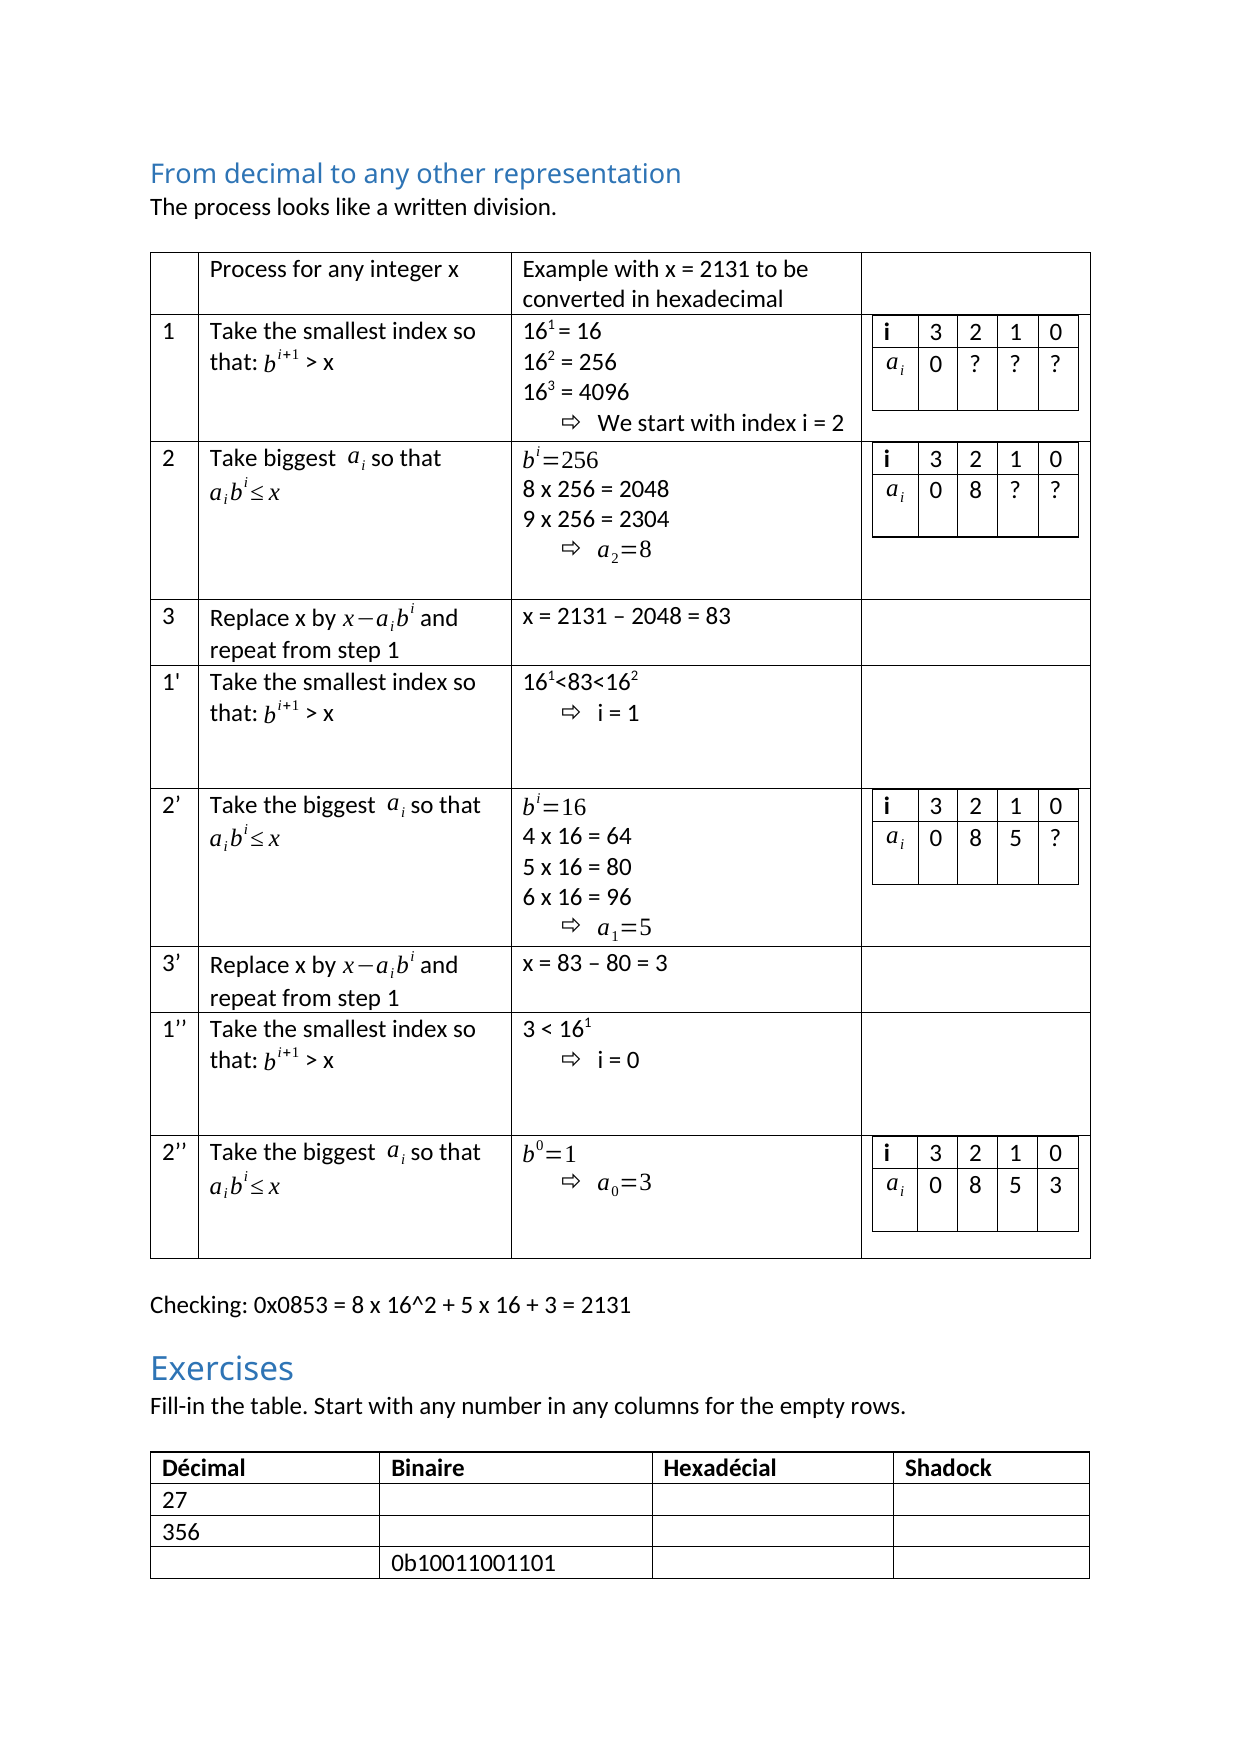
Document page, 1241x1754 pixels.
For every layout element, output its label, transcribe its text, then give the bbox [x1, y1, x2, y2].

table_cell [862, 947, 1090, 1012]
table_header Hexadécial [653, 1453, 893, 1483]
table_cell 3 [151, 600, 198, 665]
table_cell [151, 1547, 379, 1578]
table_cell [862, 315, 1090, 441]
table_cell [894, 1484, 1089, 1514]
table_header Décimal [151, 1453, 379, 1483]
table_cell [380, 1484, 652, 1514]
table_header Binaire [380, 1453, 652, 1483]
table_cell x = 2131 – 2048 = 83 [512, 600, 861, 665]
table_cell 1 [151, 315, 198, 441]
table_cell 8 x 256 = 2048 9 x 256 = 2304 [512, 442, 861, 599]
table_header Process for any integer x [199, 253, 511, 314]
subtitle From decimal to any other representation [150, 154, 1090, 191]
table_cell 4 x 16 = 64 5 x 16 = 80 6 x 16 = 96 [512, 789, 861, 946]
table_cell Replace x by and repeat from step 1 [199, 947, 511, 1012]
table_cell [894, 1547, 1089, 1578]
table_cell [380, 1516, 652, 1546]
table_cell [653, 1516, 893, 1546]
text Fill-in the table. Start with any number in any columns for the empty rows. [150, 1390, 1090, 1421]
table_cell [653, 1484, 893, 1514]
table_cell 161 = 16 162 = 256 163 = 4096 We start with index i = 2 [512, 315, 861, 441]
table_cell 2’’ [151, 1136, 198, 1258]
table_header Example with x = 2131 to be converted in hexadecimal [512, 253, 861, 314]
table_cell Take the biggest so that [199, 789, 511, 946]
table_cell x = 83 – 80 = 3 [512, 947, 861, 1012]
table_cell Replace x by and repeat from step 1 [199, 600, 511, 665]
table_cell [512, 1136, 861, 1258]
table_cell 3 < 161 i = 0 [512, 1013, 861, 1135]
table_cell [862, 1013, 1090, 1135]
table_cell [894, 1516, 1089, 1546]
table_cell [862, 1136, 1090, 1258]
table_cell 3’ [151, 947, 198, 1012]
text The process looks like a written division. [150, 191, 1090, 222]
subtitle Exercises [150, 1345, 1090, 1390]
table_header [862, 253, 1090, 314]
table_cell [862, 600, 1090, 665]
table_cell Take the biggest so that [199, 1136, 511, 1258]
table_cell Take the smallest index so that: > x [199, 1013, 511, 1135]
table_cell 161<83<162 i = 1 [512, 666, 861, 788]
table_cell [653, 1547, 893, 1578]
table_cell Take biggest so that [199, 442, 511, 599]
table_cell 2’ [151, 789, 198, 946]
table_cell [862, 442, 1090, 599]
table_cell 27 [151, 1484, 379, 1514]
table_cell [862, 789, 1090, 946]
text Checking: 0x0853 = 8 x 16^2 + 5 x 16 + 3 = 2131 [150, 1289, 1090, 1320]
table_cell 0b10011001101 [380, 1547, 652, 1578]
table_cell Take the smallest index so that: > x [199, 666, 511, 788]
table_cell 1’’ [151, 1013, 198, 1135]
table_cell Take the smallest index so that: > x [199, 315, 511, 441]
table_cell 2 [151, 442, 198, 599]
table_cell [862, 666, 1090, 788]
table_header [151, 253, 198, 314]
table_header Shadock [894, 1453, 1089, 1483]
table_cell 1' [151, 666, 198, 788]
table_cell 356 [151, 1516, 379, 1546]
